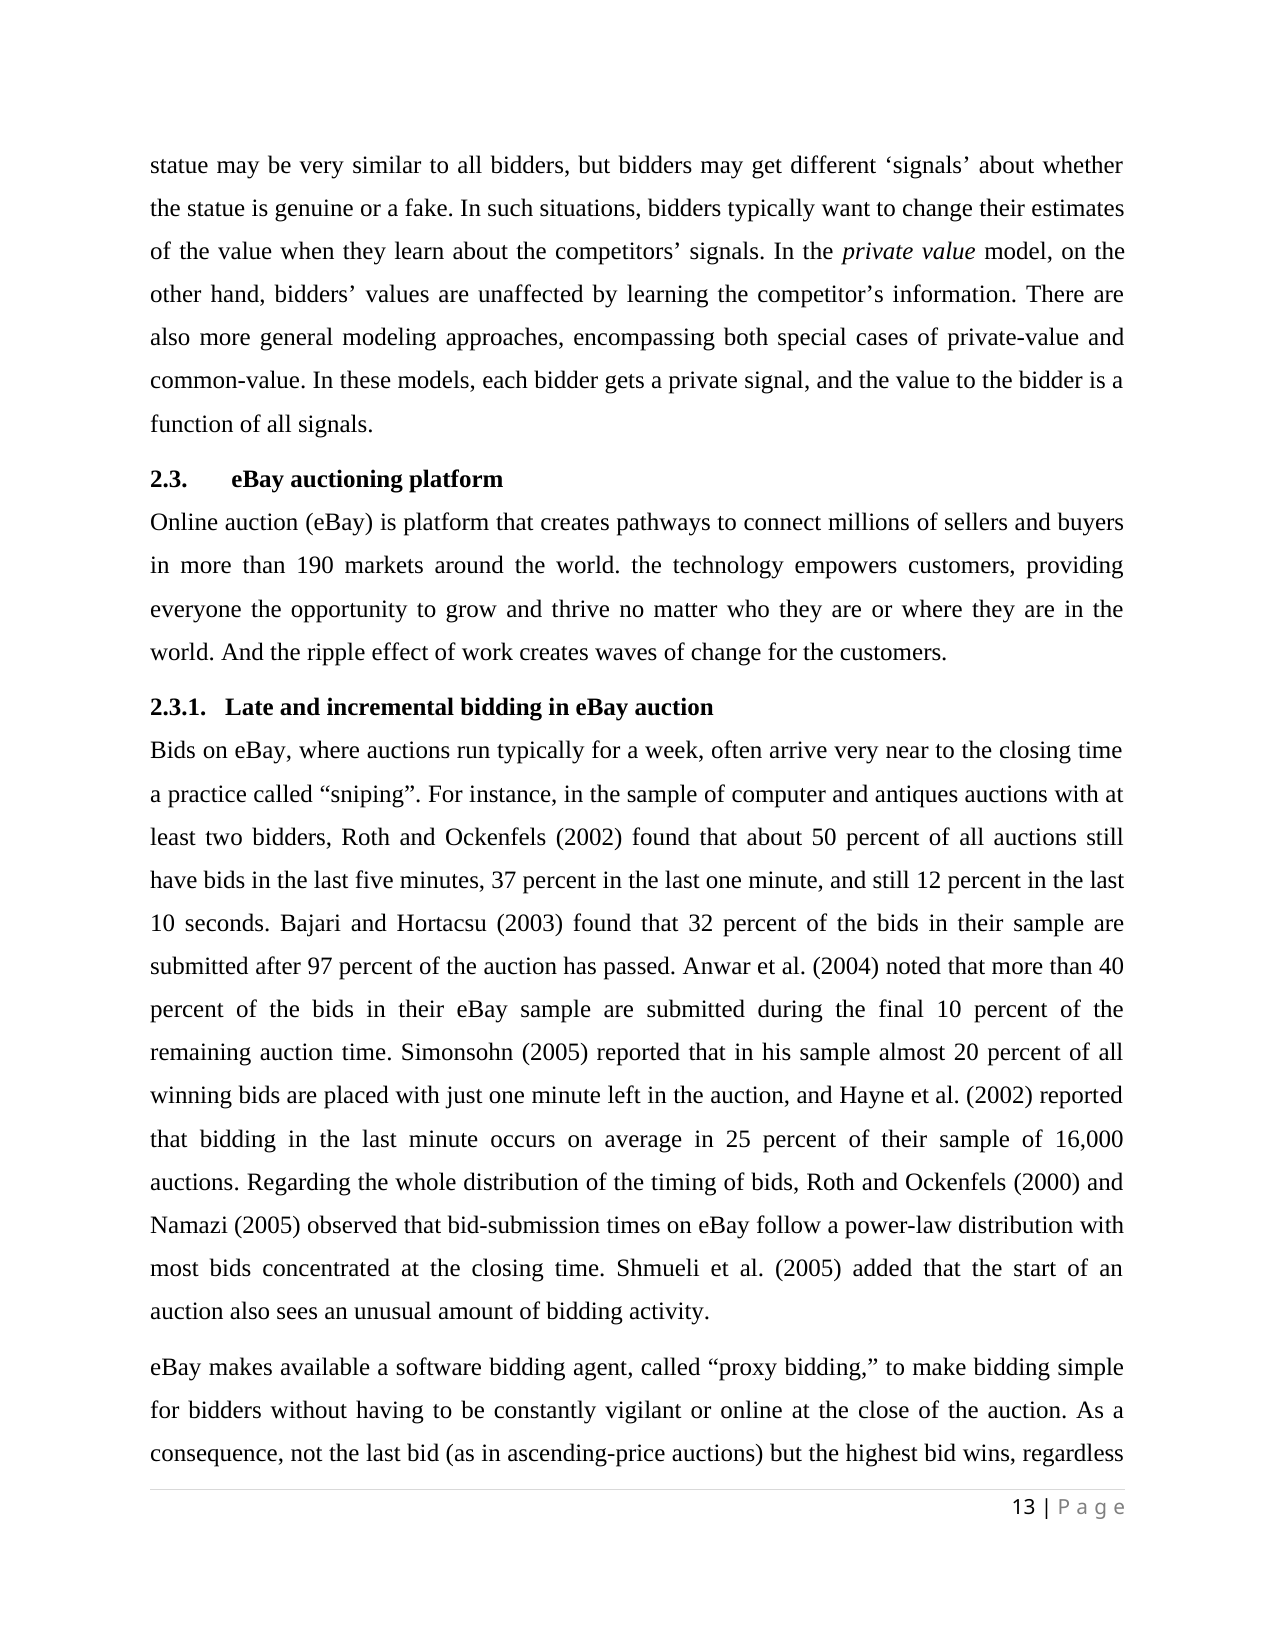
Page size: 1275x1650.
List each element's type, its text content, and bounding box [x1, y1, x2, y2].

text Online auction (eBay) is platform that creates pathways to connect millions of sellers and buyers in more than 190 markets around the world. the technology empowers customers, providing everyone the opportunity to grow and thrive no matter who they are or where they are in the world. And the ripple effect of work creates waves of change for the customers. [150, 507, 1125, 666]
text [150, 1352, 1125, 1467]
subtitle Late and incremental bidding in eBay auction [150, 692, 1125, 721]
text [150, 150, 1125, 437]
text Bids on eBay, where auctions run typically for a week, often arrive very near to the closing time a practice called “sniping”. For instance, in the sample of computer and antiques auctions with at least two bidders, Roth and Ockenfels (2002) found that about 50 percent of all auctions still have bids in the last five minutes, 37 percent in the last one minute, and still 12 percent in the last 10 seconds. Bajari and Hortacsu (2003) found that 32 percent of the bids in their sample are submitted after 97 percent of the auction has passed. Anwar et al. (2004) noted that more than 40 percent of the bids in their eBay sample are submitted during the final 10 percent of the remaining auction time. Simonsohn (2005) reported that in his sample almost 20 percent of all winning bids are placed with just one minute left in the auction, and Hayne et al. (2002) reported that bidding in the last minute occurs on average in 25 percent of their sample of 16,000 auctions. Regarding the whole distribution of the timing of bids, Roth and Ockenfels (2000) and Namazi (2005) observed that bid-submission times on eBay follow a power-law distribution with most bids concentrated at the closing time. Shmueli et al. (2005) added that the start of an auction also sees an unusual amount of bidding activity. [150, 736, 1125, 1325]
subtitle eBay auctioning platform [150, 464, 1125, 493]
